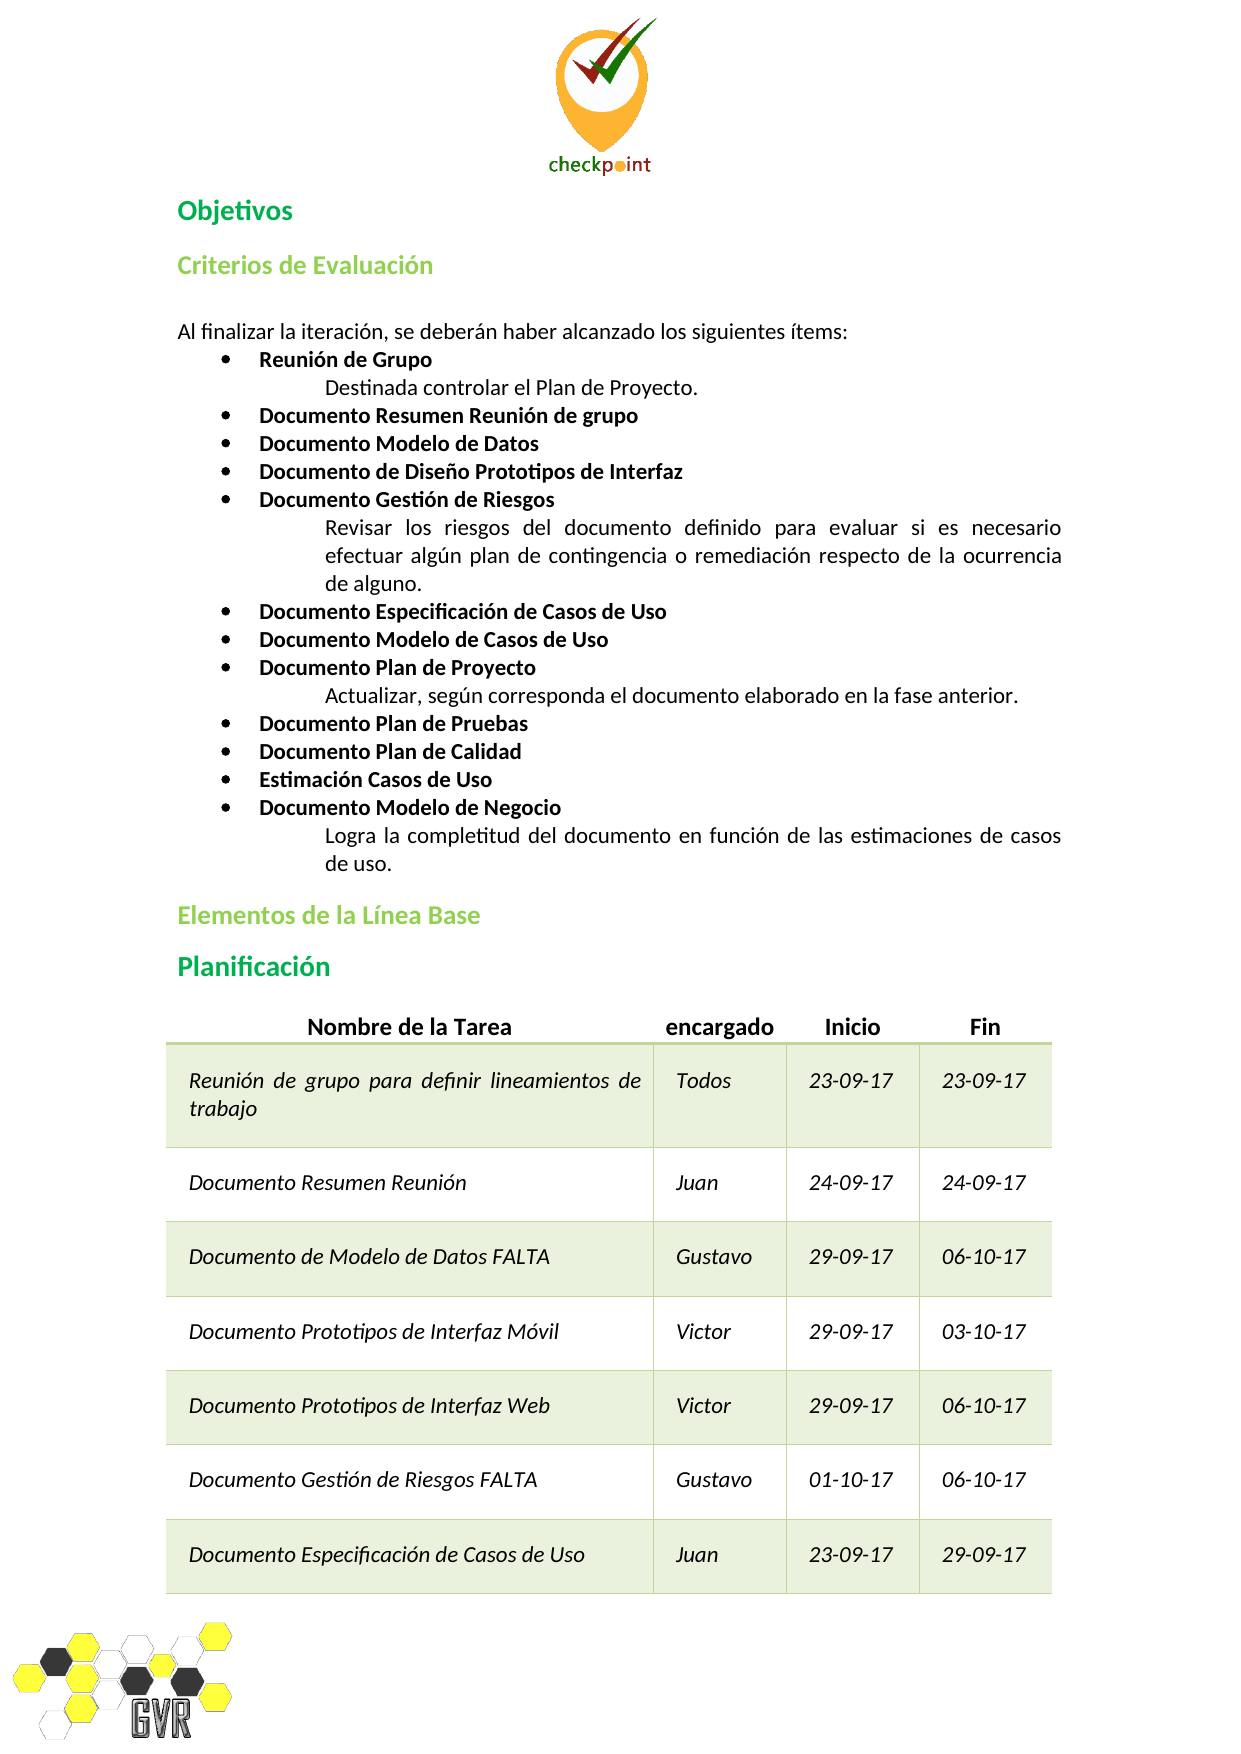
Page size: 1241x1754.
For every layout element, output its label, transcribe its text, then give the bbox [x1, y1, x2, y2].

list Documento Modelo de Datos [222, 429, 1063, 457]
table_cell Gustavo [654, 1445, 786, 1519]
table_cell Juan [654, 1148, 786, 1221]
list Documento Especificación de Casos de Uso [222, 597, 1063, 625]
table_header Fin [919, 990, 1052, 1042]
table_cell 23-09-17 [920, 1045, 1052, 1147]
table_cell 06-10-17 [920, 1445, 1052, 1519]
picture [5, 1622, 239, 1741]
text Criterios de Evaluación [177, 248, 1063, 281]
list Reunión de Grupo [222, 345, 1063, 373]
list Documento Plan de Calidad [222, 737, 1063, 765]
table_header encargado [653, 990, 786, 1042]
list Documento Modelo de Casos de Uso [222, 625, 1063, 653]
list Documento Gestión de Riesgos [222, 485, 1063, 513]
table_cell Reunión de grupo para definir lineamientos de trabajo [166, 1045, 653, 1147]
table_cell 03-10-17 [920, 1297, 1052, 1370]
table_cell 24-09-17 [920, 1148, 1052, 1221]
text Planificación [177, 948, 1063, 984]
text Destinada controlar el Plan de Proyecto. [325, 373, 1063, 401]
text Objetivos [177, 192, 1063, 228]
list Documento Modelo de Negocio [222, 793, 1063, 821]
table_cell 29-09-17 [787, 1222, 919, 1296]
table_cell 06-10-17 [920, 1222, 1052, 1296]
table_cell Gustavo [654, 1222, 786, 1296]
table_cell Victor [654, 1297, 786, 1370]
list Documento Resumen Reunión de grupo [222, 401, 1063, 429]
table_cell Documento Prototipos de Interfaz Web [166, 1371, 653, 1444]
table_cell Juan [654, 1520, 786, 1593]
table_header Nombre de la Tarea [166, 990, 653, 1042]
text Elementos de la Línea Base [177, 898, 1063, 931]
list Documento Plan de Pruebas [222, 709, 1063, 737]
text Al finalizar la iteración, se deberán haber alcanzado los siguientes ítems: [177, 317, 1063, 345]
text Actualizar, según corresponda el documento elaborado en la fase anterior. [325, 681, 1063, 709]
table_header Inicio [786, 990, 919, 1042]
table_cell Victor [654, 1371, 786, 1444]
picture [539, 14, 665, 188]
table_cell 23-09-17 [787, 1520, 919, 1593]
table_cell Documento Resumen Reunión [166, 1148, 653, 1221]
list Estimación Casos de Uso [222, 765, 1063, 793]
table_cell 29-09-17 [787, 1371, 919, 1444]
table_cell Documento Especificación de Casos de Uso [166, 1520, 653, 1593]
table_cell Documento Gestión de Riesgos FALTA [166, 1445, 653, 1519]
table_cell 29-09-17 [787, 1297, 919, 1370]
table_cell 23-09-17 [787, 1045, 919, 1147]
list Documento Plan de Proyecto [222, 653, 1063, 681]
table_cell 29-09-17 [920, 1520, 1052, 1593]
table_cell Documento de Modelo de Datos FALTA [166, 1222, 653, 1296]
table_cell Todos [654, 1045, 786, 1147]
table_cell Documento Prototipos de Interfaz Móvil [166, 1297, 653, 1370]
list Documento de Diseño Prototipos de Interfaz [222, 457, 1063, 485]
table_cell 24-09-17 [787, 1148, 919, 1221]
table_cell 01-10-17 [787, 1445, 919, 1519]
table_cell 06-10-17 [920, 1371, 1052, 1444]
text Logra la completitud del documento en función de las estimaciones de casos de uso. [325, 821, 1063, 877]
text Revisar los riesgos del documento definido para evaluar si es necesario efectuar algún plan de contingencia o remediación respecto de la ocurrencia de alguno. [325, 513, 1063, 597]
